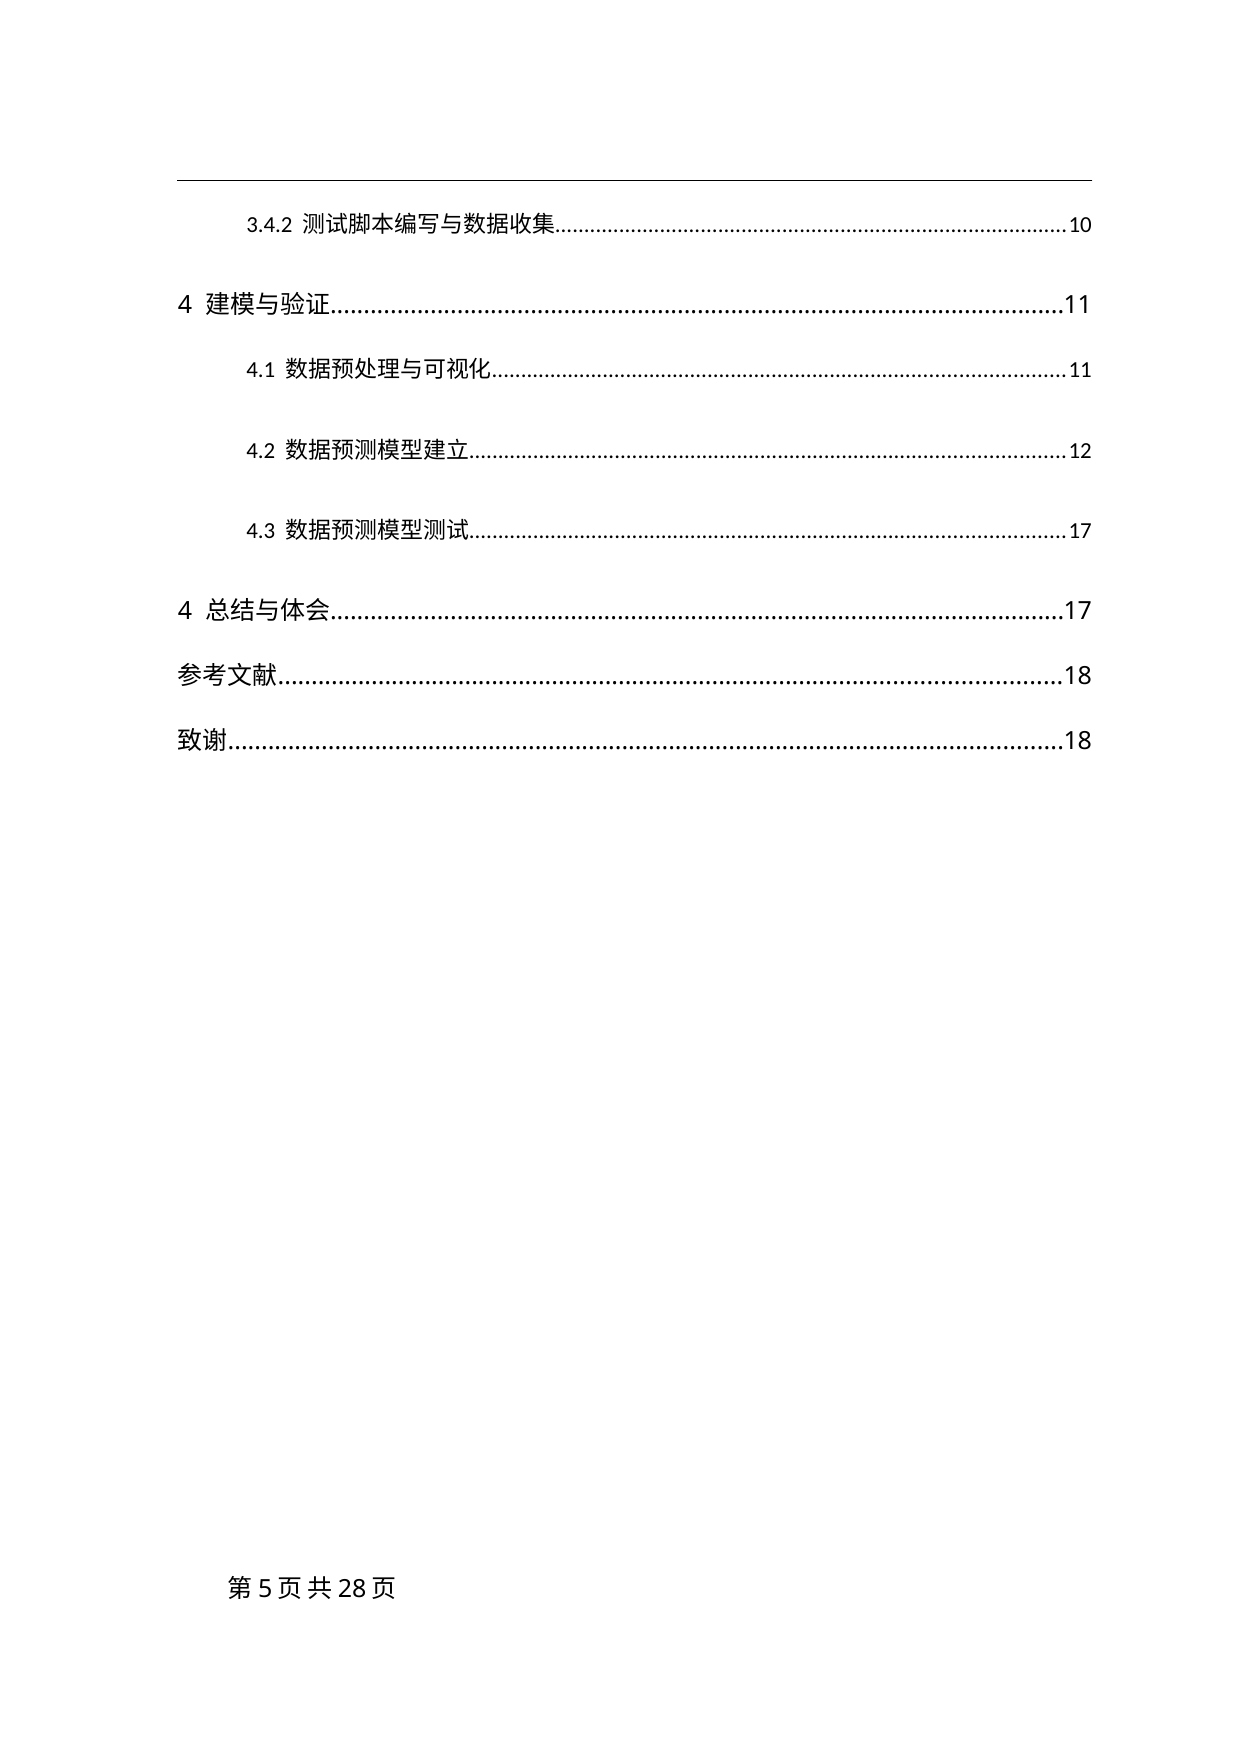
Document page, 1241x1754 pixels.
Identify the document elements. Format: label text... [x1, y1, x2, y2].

text 致谢 18 [177, 706, 1092, 771]
text 4.2 数据预测模型建立 12 [200, 416, 1092, 481]
text 3.4.2 测试脚本编写与数据收集 10 [200, 190, 1092, 255]
text 参考文献 18 [177, 641, 1092, 706]
text 4.3 数据预测模型测试 17 [200, 496, 1092, 561]
text 4.1 数据预处理与可视化 11 [200, 336, 1092, 401]
text 4 总结与体会 17 [177, 576, 1092, 641]
text 4 建模与验证 11 [177, 271, 1092, 336]
